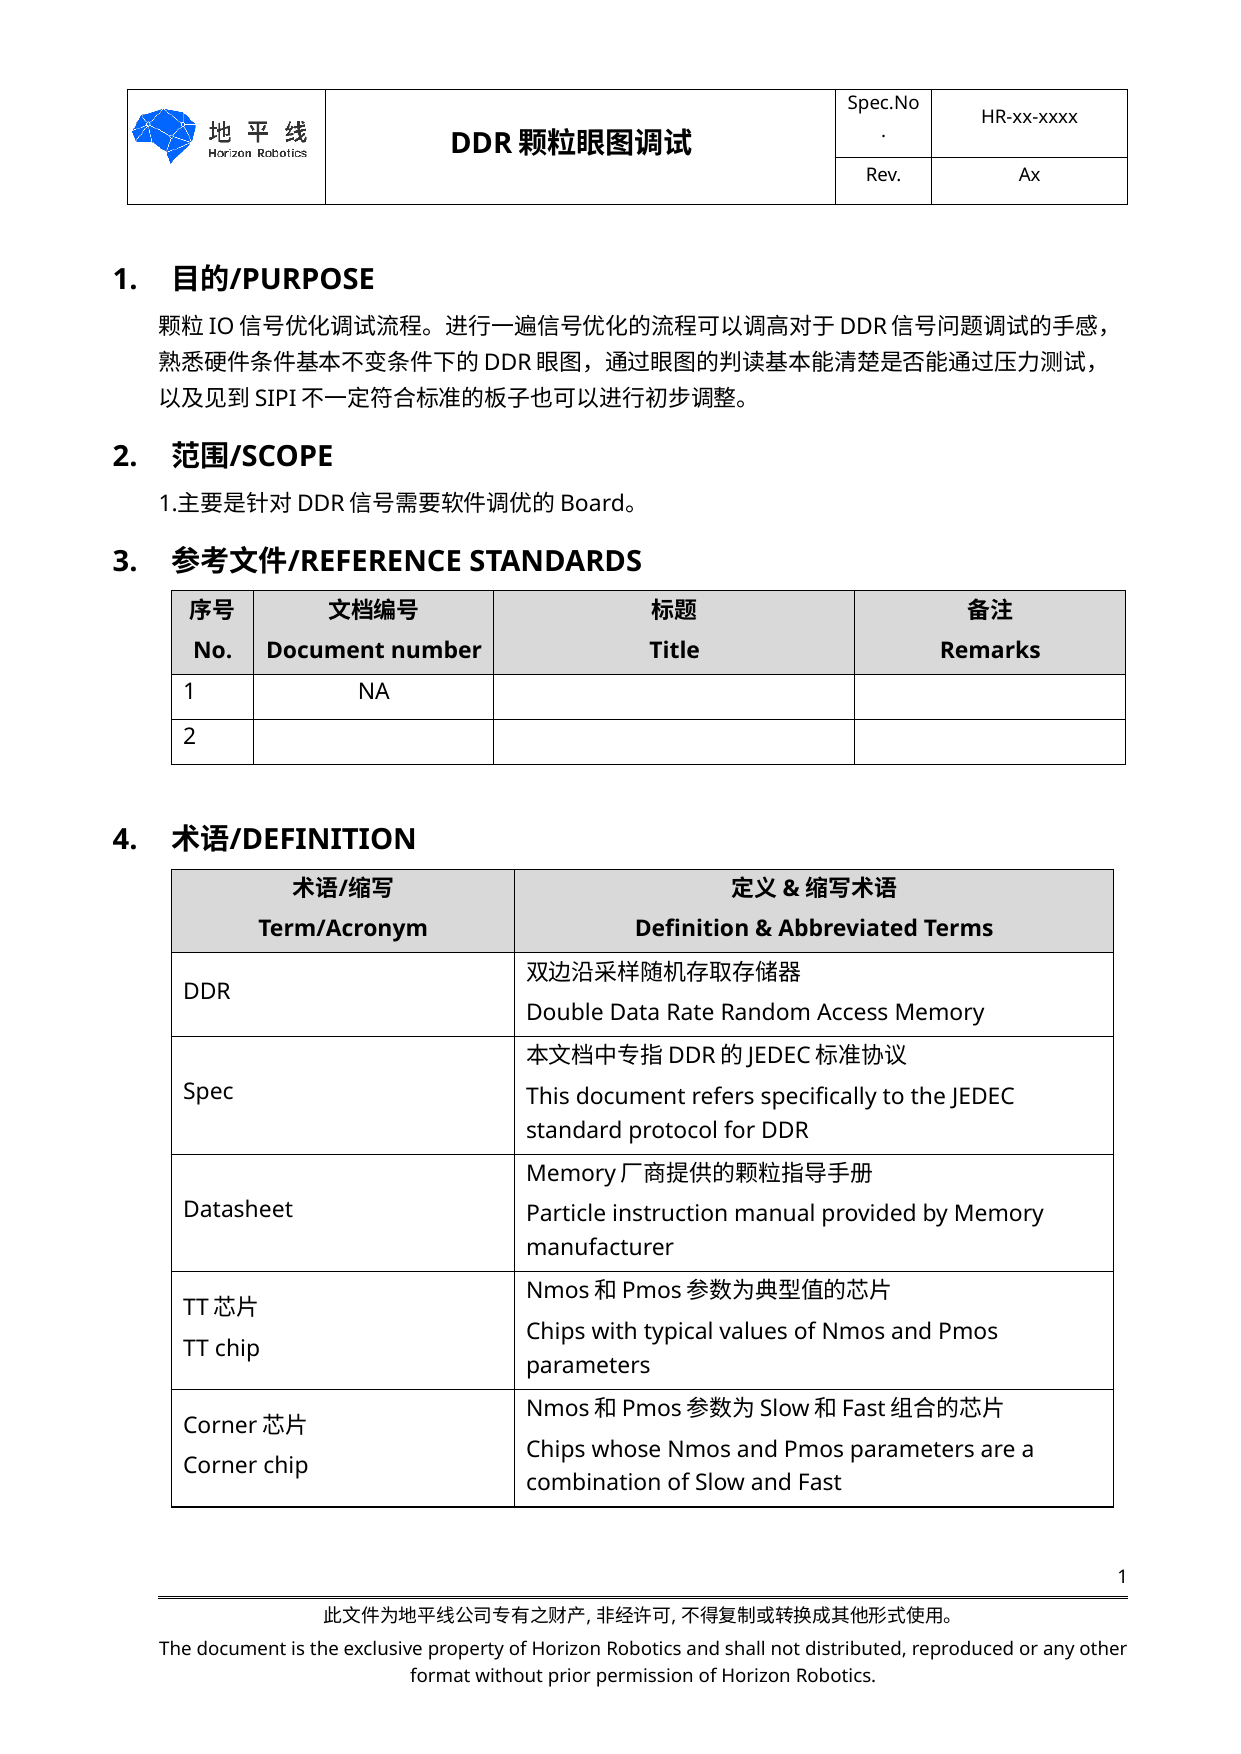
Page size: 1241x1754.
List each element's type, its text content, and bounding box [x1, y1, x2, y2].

table_cell Datasheet [172, 1155, 514, 1271]
subtitle 范围/SCOPE [112, 432, 1128, 475]
table_cell 2 [172, 720, 253, 764]
table_cell [254, 720, 493, 764]
picture [131, 108, 307, 164]
table_header 文档编号 Document number [254, 591, 493, 674]
table_cell [855, 720, 1125, 764]
table_cell Nmos和Pmos参数为Slow和Fast组合的芯片 Chips whose Nmos and Pmos parameters are a combination of Slow and Fast [515, 1390, 1113, 1506]
table_header 备注 Remarks [855, 591, 1125, 674]
text 1.主要是针对DDR信号需要软件调优的Board。 [158, 485, 1128, 518]
table_cell Memory厂商提供的颗粒指导手册 Particle instruction manual provided by Memory manufacturer [515, 1155, 1113, 1271]
table_cell Spec [172, 1037, 514, 1154]
table_cell TT芯片 TT chip [172, 1272, 514, 1389]
table_cell NA [254, 675, 493, 719]
table_cell 双边沿采样随机存取存储器 Double Data Rate Random Access Memory [515, 953, 1113, 1036]
table_cell [494, 720, 854, 764]
table_cell 1 [172, 675, 253, 719]
text 颗粒IO信号优化调试流程。进行一遍信号优化的流程可以调高对于DDR信号问题调试的手感，熟悉硬件条件基本不变条件下的DDR眼图，通过眼图的判读基本能清楚是否能通过压力测试，以及见到SIPI不一定符合标准的板子也可以进行初步调整。 [158, 308, 1128, 413]
table_cell [494, 675, 854, 719]
table_cell 本文档中专指DDR的JEDEC标准协议 This document refers specifically to the JEDEC standard protocol for DDR [515, 1037, 1113, 1154]
subtitle 参考文件/REFERENCE STANDARDS [112, 538, 1128, 580]
table_header 标题 Title [494, 591, 854, 674]
table_cell [855, 675, 1125, 719]
table_cell Corner芯片 Corner chip [172, 1390, 514, 1506]
table_cell DDR [172, 953, 514, 1036]
subtitle 术语/DEFINITION [112, 816, 1128, 858]
subtitle 目的/PURPOSE [112, 255, 1128, 298]
table_header 定义 & 缩写术语 Definition & Abbreviated Terms [515, 870, 1113, 952]
table_header 术语/缩写 Term/Acronym [172, 870, 514, 952]
table_header 序号 No. [172, 591, 253, 674]
table_cell Nmos和Pmos参数为典型值的芯片 Chips with typical values of Nmos and Pmos parameters [515, 1272, 1113, 1389]
